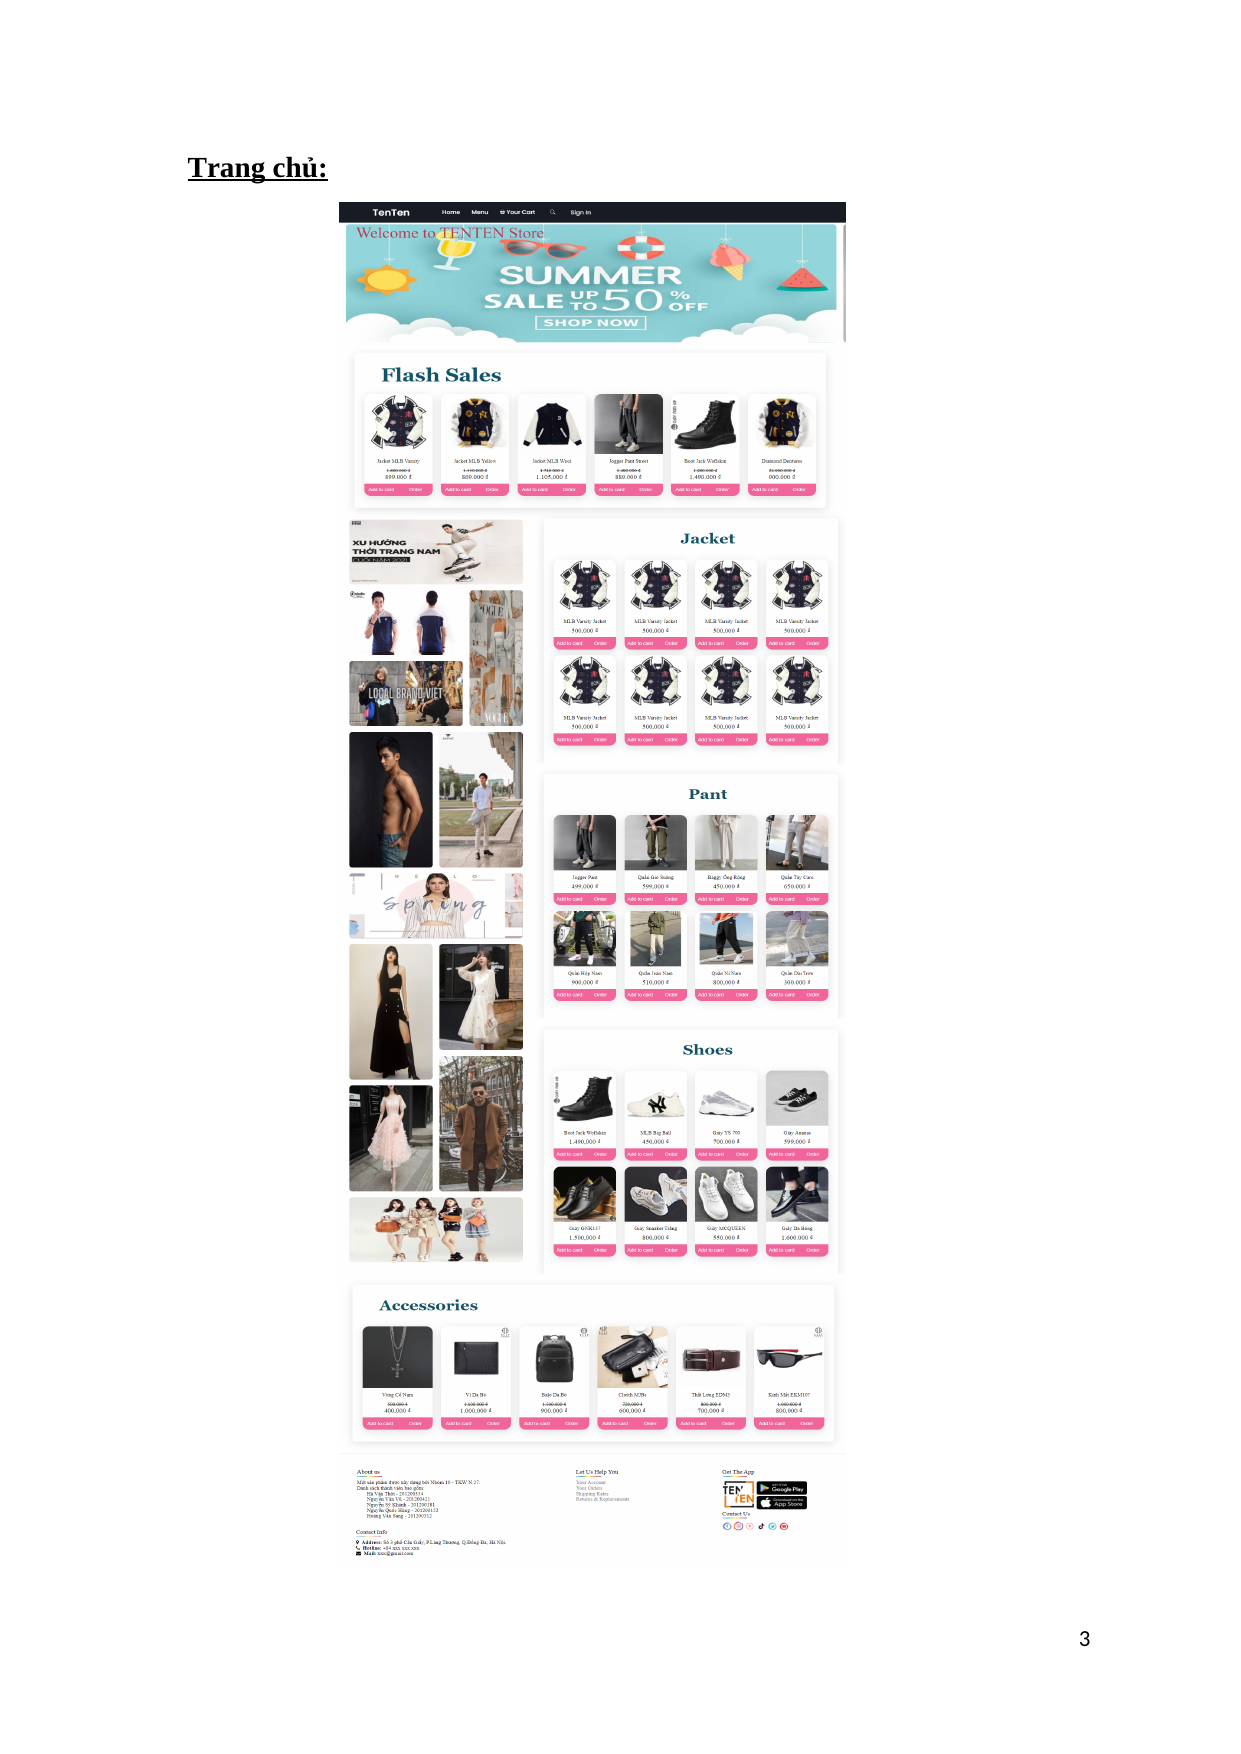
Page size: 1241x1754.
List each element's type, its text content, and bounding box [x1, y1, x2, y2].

picture [339, 202, 846, 1568]
text Trang chủ: [187, 150, 1090, 183]
